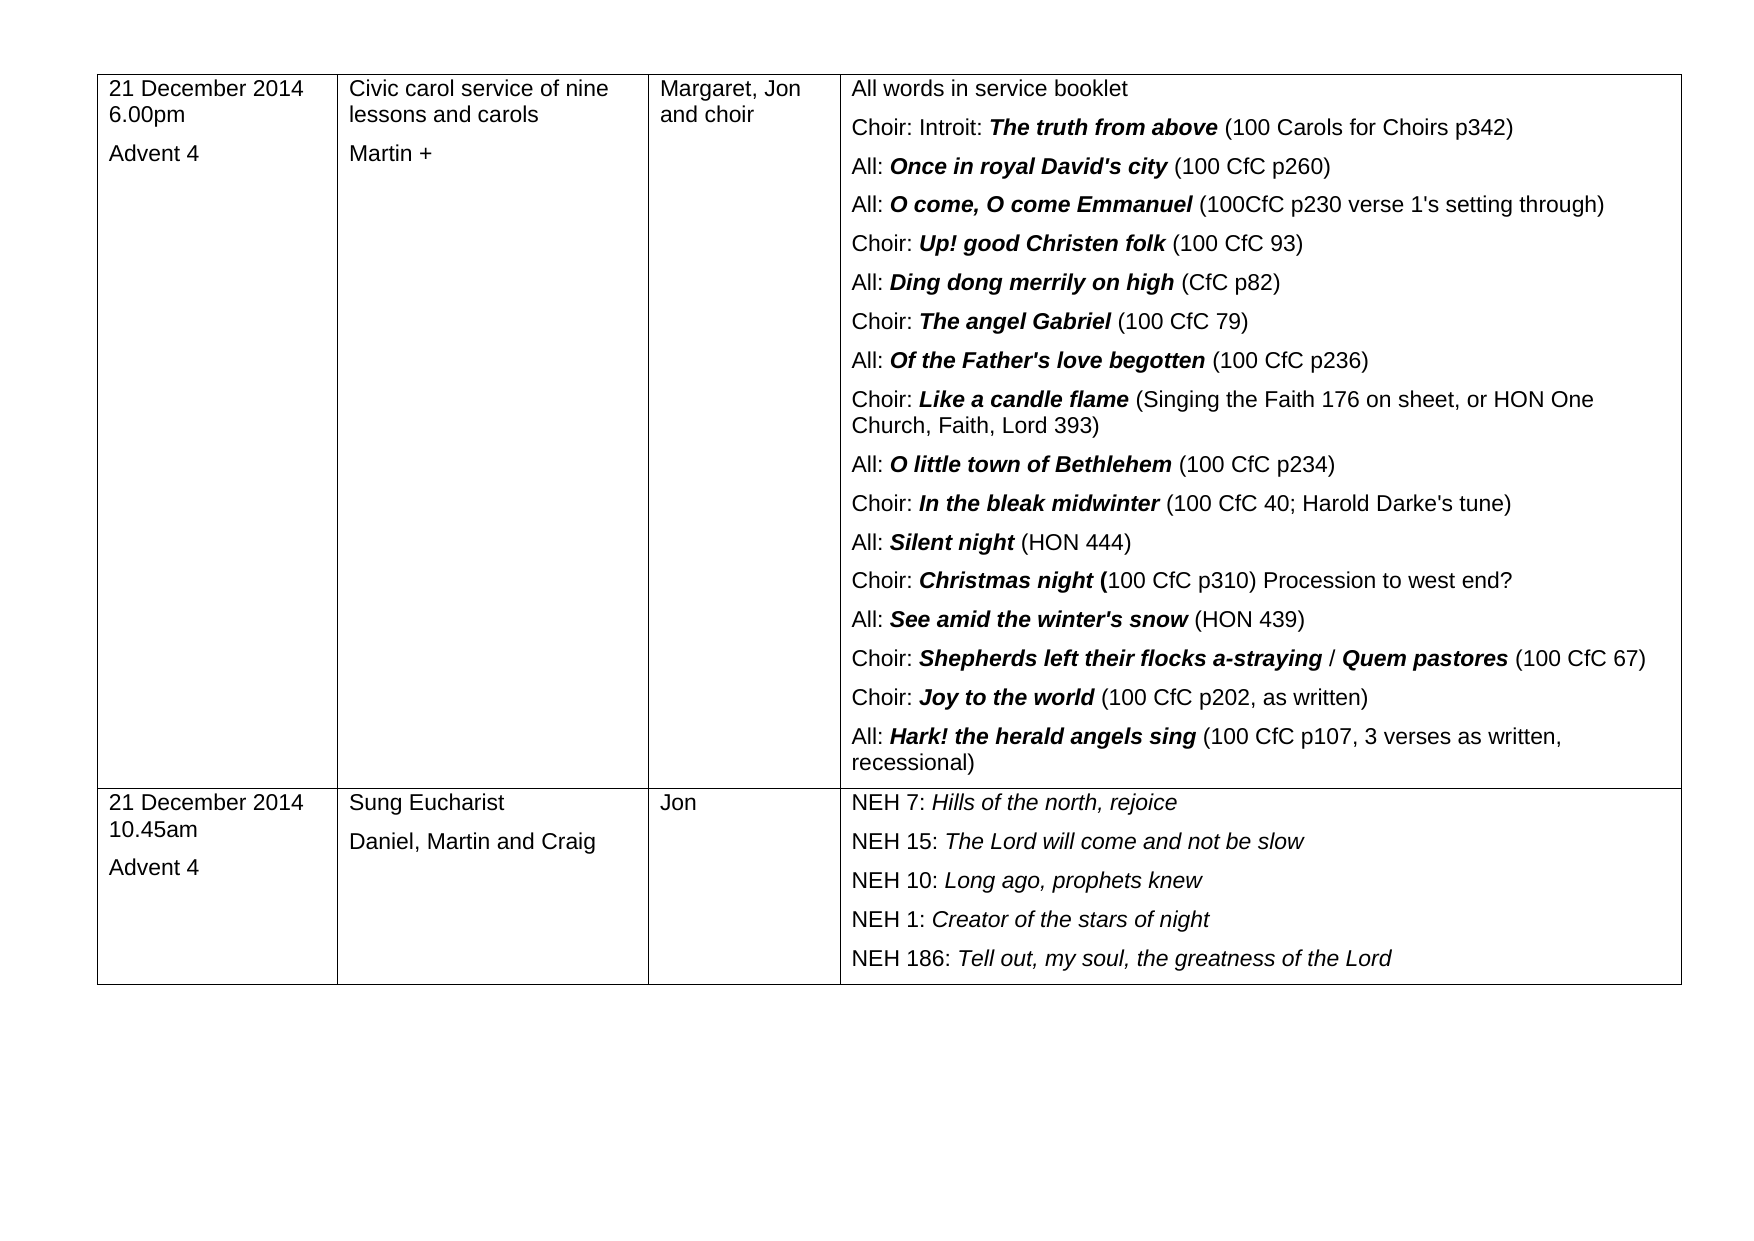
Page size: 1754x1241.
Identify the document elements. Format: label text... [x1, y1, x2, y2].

table_cell Sung Eucharist Daniel, Martin and Craig [338, 789, 648, 983]
table_cell All words in service booklet Choir: Introit: The truth from above (100 Carols for Choirs p342) All: Once in royal David's city (100 CfC p260) All: O come, O come Emmanuel (100CfC p230 verse 1's setting through) Choir: Up! good Christen folk (100 CfC 93) All: Ding dong merrily on high (CfC p82) Choir: The angel Gabriel (100 CfC 79) All: Of the Father's love begotten (100 CfC p236) Choir: Like a candle flame (Singing the Faith 176 on sheet, or HON One Church, Faith, Lord 393) All: O little town of Bethlehem (100 CfC p234) Choir: In the bleak midwinter (100 CfC 40; Harold Darke's tune) All: Silent night (HON 444) Choir: Christmas night (100 CfC p310) Procession to west end? All: See amid the winter's snow (HON 439) Choir: Shepherds left their flocks a-straying / Quem pastores (100 CfC 67) Choir: Joy to the world (100 CfC p202, as written) All: Hark! the herald angels sing (100 CfC p107, 3 verses as written, recessional) [841, 75, 1681, 788]
table_cell NEH 7: Hills of the north, rejoice NEH 15: The Lord will come and not be slow NEH 10: Long ago, prophets knew NEH 1: Creator of the stars of night NEH 186: Tell out, my soul, the greatness of the Lord [841, 789, 1681, 983]
table_cell Civic carol service of nine lessons and carols Martin + [338, 75, 648, 788]
table_cell 21 December 2014 10.45am Advent 4 [98, 789, 337, 983]
table_cell 21 December 2014 6.00pm Advent 4 [98, 75, 337, 788]
table_cell Margaret, Jon and choir [649, 75, 840, 788]
table_cell Jon [649, 789, 840, 983]
